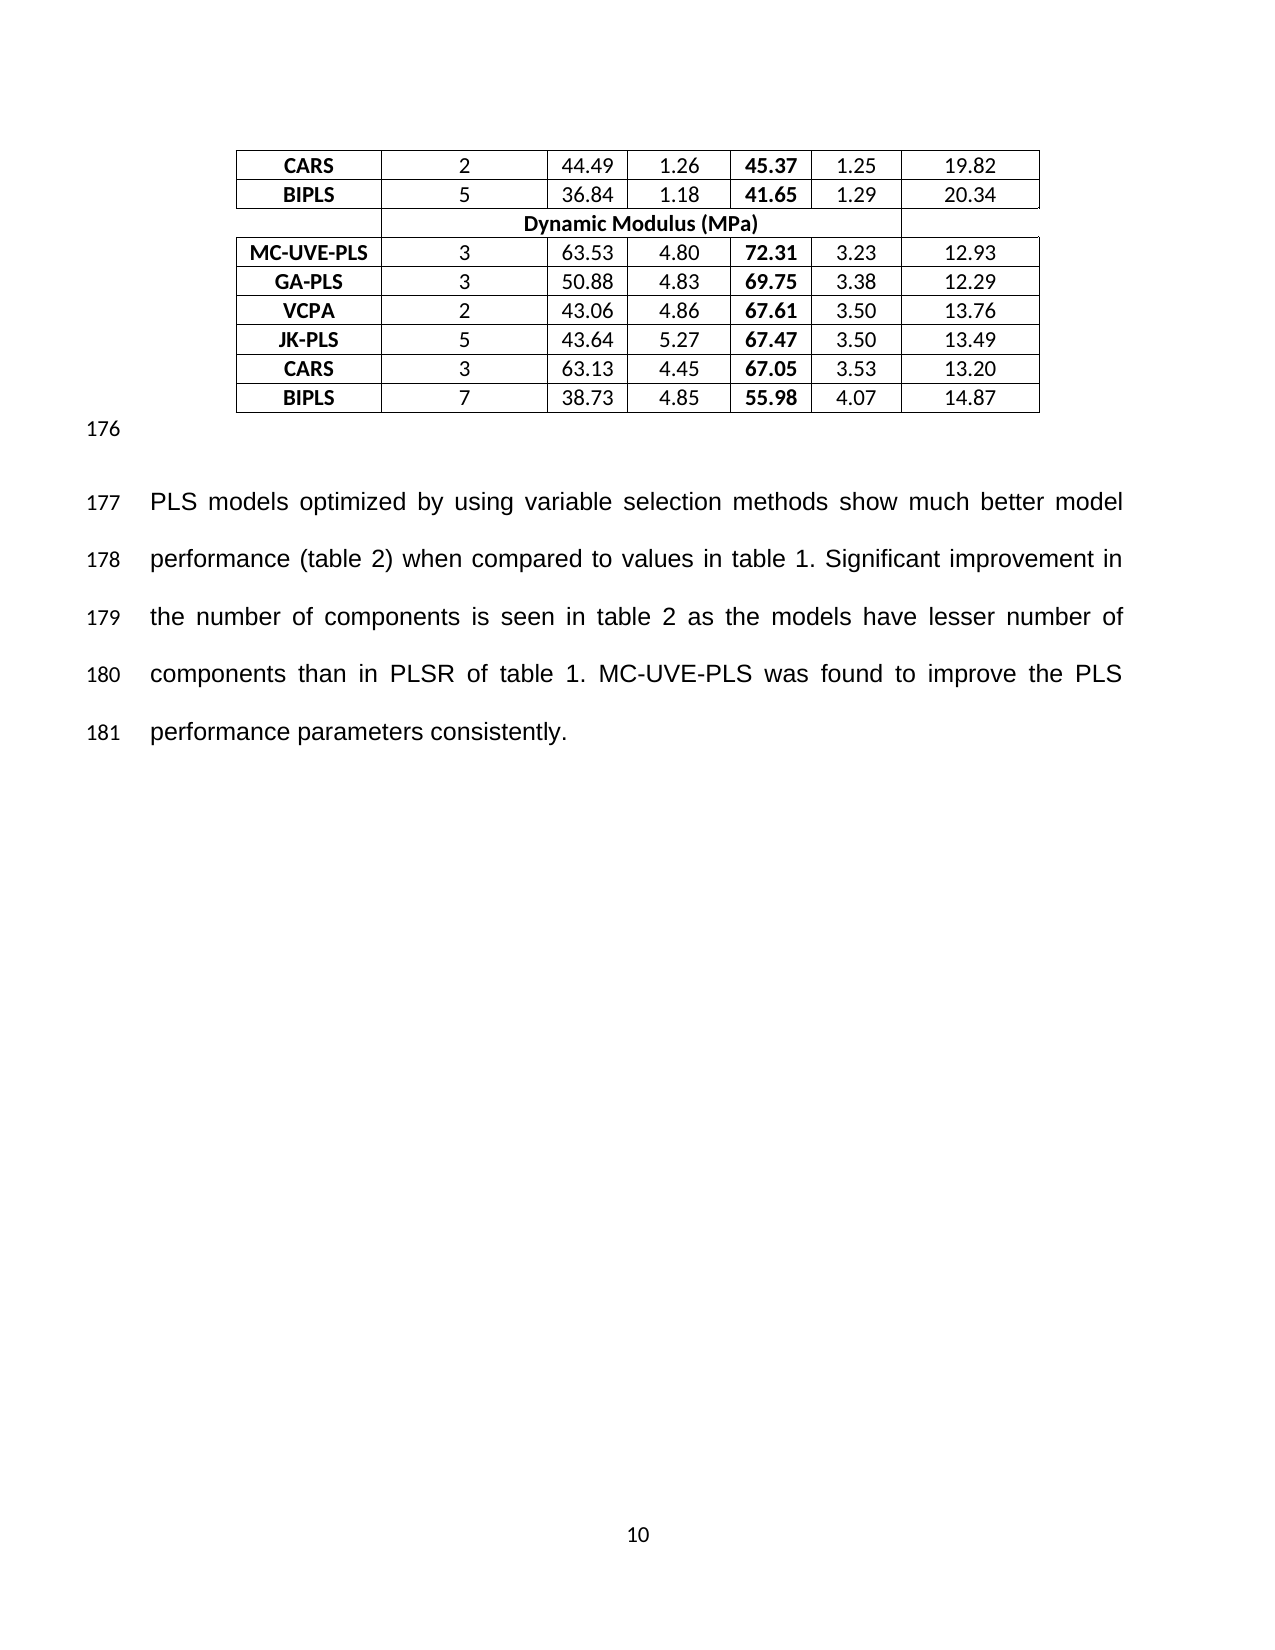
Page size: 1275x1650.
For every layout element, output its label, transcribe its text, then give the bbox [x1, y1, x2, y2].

table_cell 67.61 [731, 296, 811, 324]
table_cell [902, 209, 1038, 237]
table_cell 72.31 [731, 238, 811, 266]
table_cell 45.37 [731, 151, 811, 179]
table_cell VCPA [237, 296, 381, 324]
table_cell 2 [382, 151, 547, 179]
table_cell CARS [237, 151, 381, 179]
table_cell 67.47 [731, 325, 811, 353]
table_cell 13.20 [902, 355, 1039, 382]
table_cell 4.45 [628, 355, 730, 382]
table_cell GA-PLS [237, 267, 381, 295]
table_cell 4.86 [628, 296, 730, 324]
table_cell 43.64 [548, 325, 627, 353]
table_cell 63.13 [548, 355, 627, 382]
table_cell 2 [382, 296, 547, 324]
table_cell Dynamic Modulus (MPa) [382, 209, 901, 237]
table_cell 1.18 [628, 180, 730, 208]
table_cell BIPLS [237, 180, 381, 208]
table_cell 13.76 [902, 296, 1039, 324]
table_cell 5.27 [628, 325, 730, 353]
table_cell 43.06 [548, 296, 627, 324]
table_cell JK-PLS [237, 325, 381, 353]
table_cell 3 [382, 238, 547, 266]
table_cell 41.65 [731, 180, 811, 208]
table_cell 14.87 [902, 384, 1039, 412]
table_cell 3.53 [812, 355, 901, 382]
table_cell 1.29 [812, 180, 901, 208]
table_cell MC-UVE-PLS [237, 238, 381, 266]
table_cell 4.80 [628, 238, 730, 266]
table_cell 36.84 [548, 180, 627, 208]
table_cell 12.93 [902, 237, 1039, 266]
table_cell 13.49 [902, 325, 1039, 353]
table_cell 55.98 [731, 384, 811, 412]
table_cell 1.25 [812, 151, 901, 179]
table_cell 7 [382, 384, 547, 412]
table_cell 69.75 [731, 267, 811, 295]
table_cell 20.34 [902, 180, 1039, 208]
table_cell 5 [382, 180, 547, 208]
table_cell 4.83 [628, 267, 730, 295]
table_cell 1.26 [628, 151, 730, 179]
text PLS models optimized by using variable selection methods show much better model performance (table 2) when compared to values in table 1. Significant improvement in the number of components is seen in table 2 as the models have lesser number of components than in PLSR of table 1. MC-UVE-PLS was found to improve the PLS performance parameters consistently. [150, 487, 1125, 746]
table_cell 67.05 [731, 355, 811, 382]
table_cell 3.23 [812, 238, 901, 266]
table_cell 3 [382, 355, 547, 382]
table_cell 12.29 [902, 267, 1039, 295]
table_cell 38.73 [548, 384, 627, 412]
table_cell [236, 209, 381, 237]
table_cell CARS [237, 355, 381, 382]
table_cell 3.50 [812, 325, 901, 353]
table_cell BIPLS [237, 384, 381, 412]
table_cell 4.07 [812, 384, 901, 412]
table_cell 3.50 [812, 296, 901, 324]
table_cell 63.53 [548, 238, 627, 266]
table_cell 50.88 [548, 267, 627, 295]
table_cell 4.85 [628, 384, 730, 412]
table_cell 3 [382, 267, 547, 295]
table_cell 5 [382, 325, 547, 353]
table_cell 3.38 [812, 267, 901, 295]
table_cell 19.82 [902, 151, 1039, 179]
table_cell 44.49 [548, 151, 627, 179]
